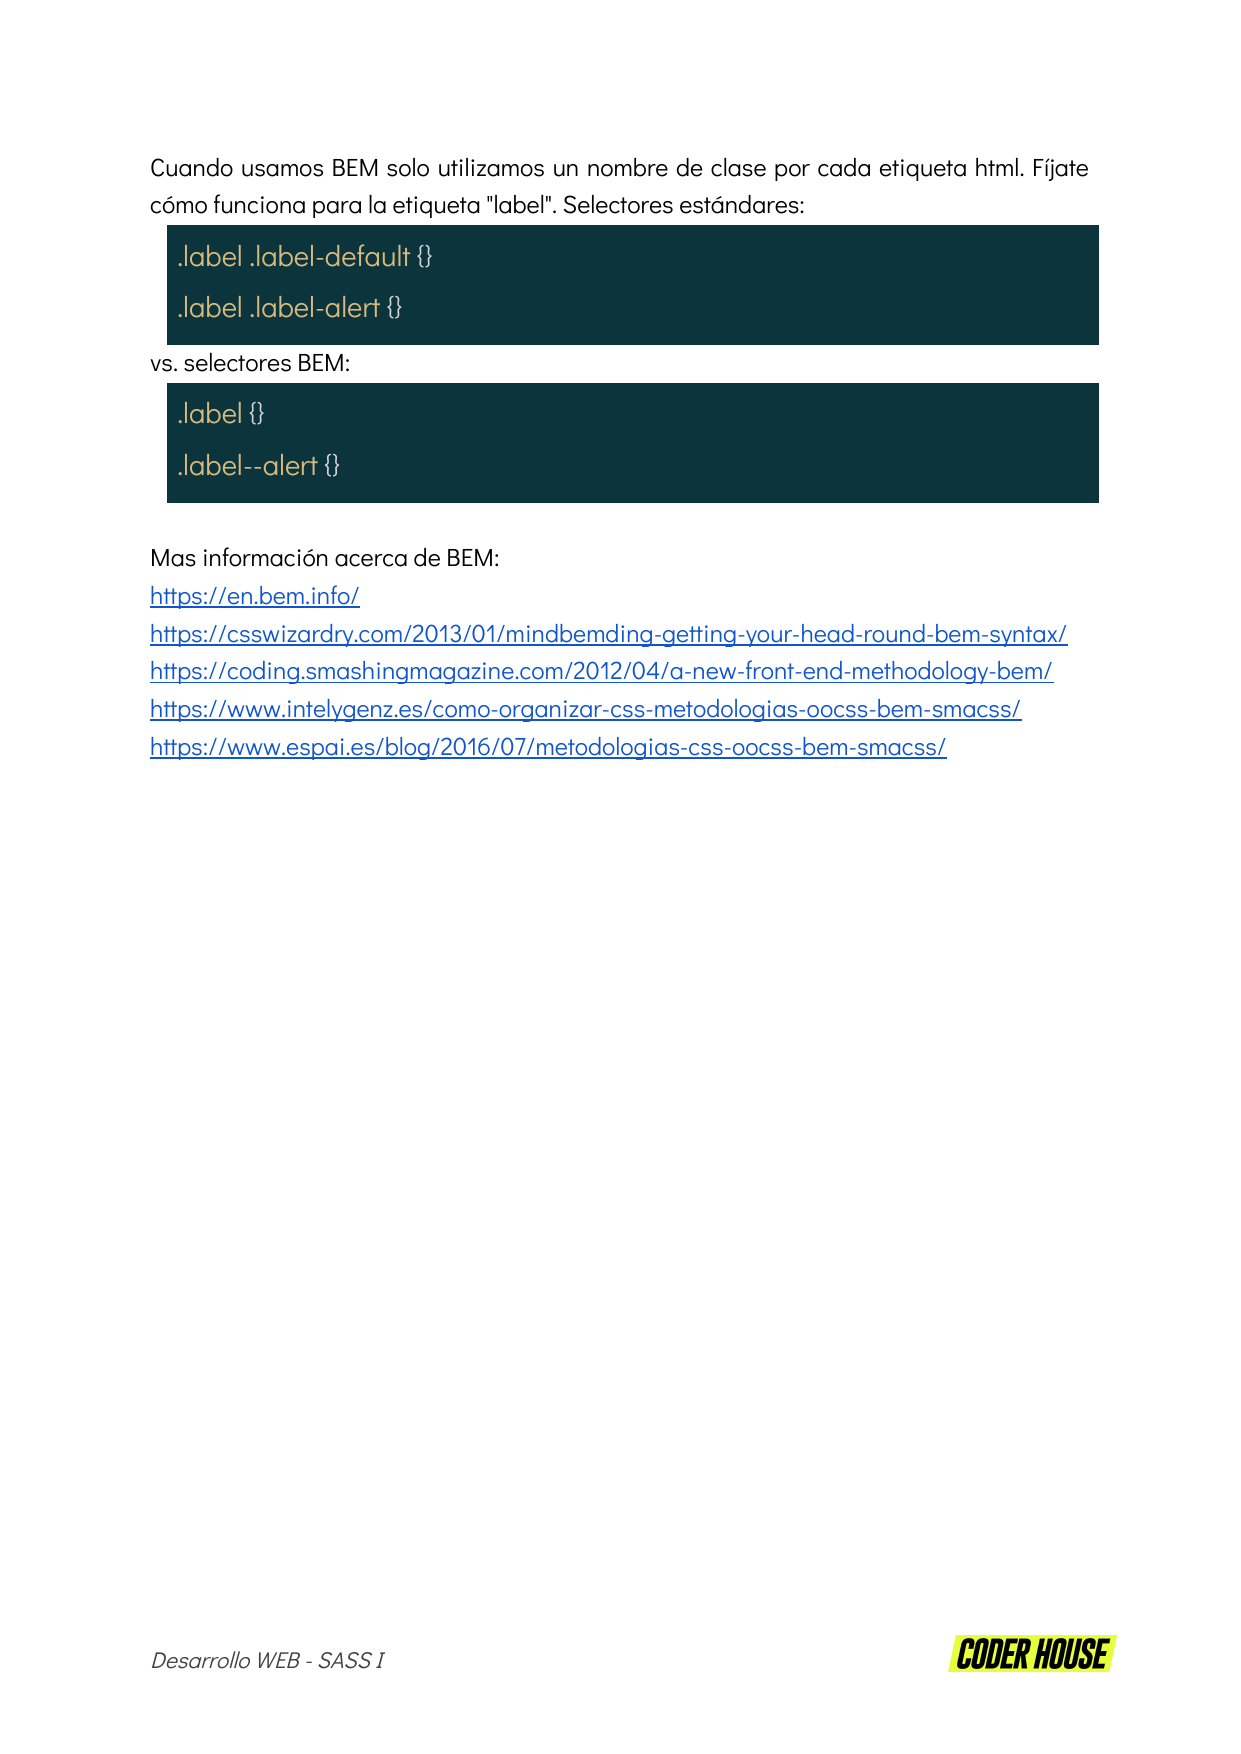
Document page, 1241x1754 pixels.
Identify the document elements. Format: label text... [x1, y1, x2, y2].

text Cuando usamos BEM solo utilizamos un nombre de clase por cada etiqueta html. Fíjate cómo funciona para la etiqueta "label". Selectores estándares: [150, 150, 1090, 221]
table_header .label .label-default {} .label .label-alert {} [167, 225, 1099, 345]
text https://coding.smashingmagazine.com/2012/04/a-new-front-end-methodology-bem/ [150, 653, 1090, 686]
text https://en.bem.info/ [150, 578, 1090, 611]
text https://www.espai.es/blog/2016/07/metodologias-css-oocss-bem-smacss/ [150, 729, 1090, 762]
text vs. selectores BEM: [150, 345, 1090, 378]
text https://csswizardry.com/2013/01/mindbemding-getting-your-head-round-bem-syntax/ [150, 616, 1090, 649]
picture [944, 1629, 1121, 1678]
text https://www.intelygenz.es/como-organizar-css-metodologias-oocss-bem-smacss/ [150, 691, 1090, 724]
table_header .label {} .label--alert {} [167, 383, 1099, 503]
text Mas información acerca de BEM: [150, 540, 1090, 573]
